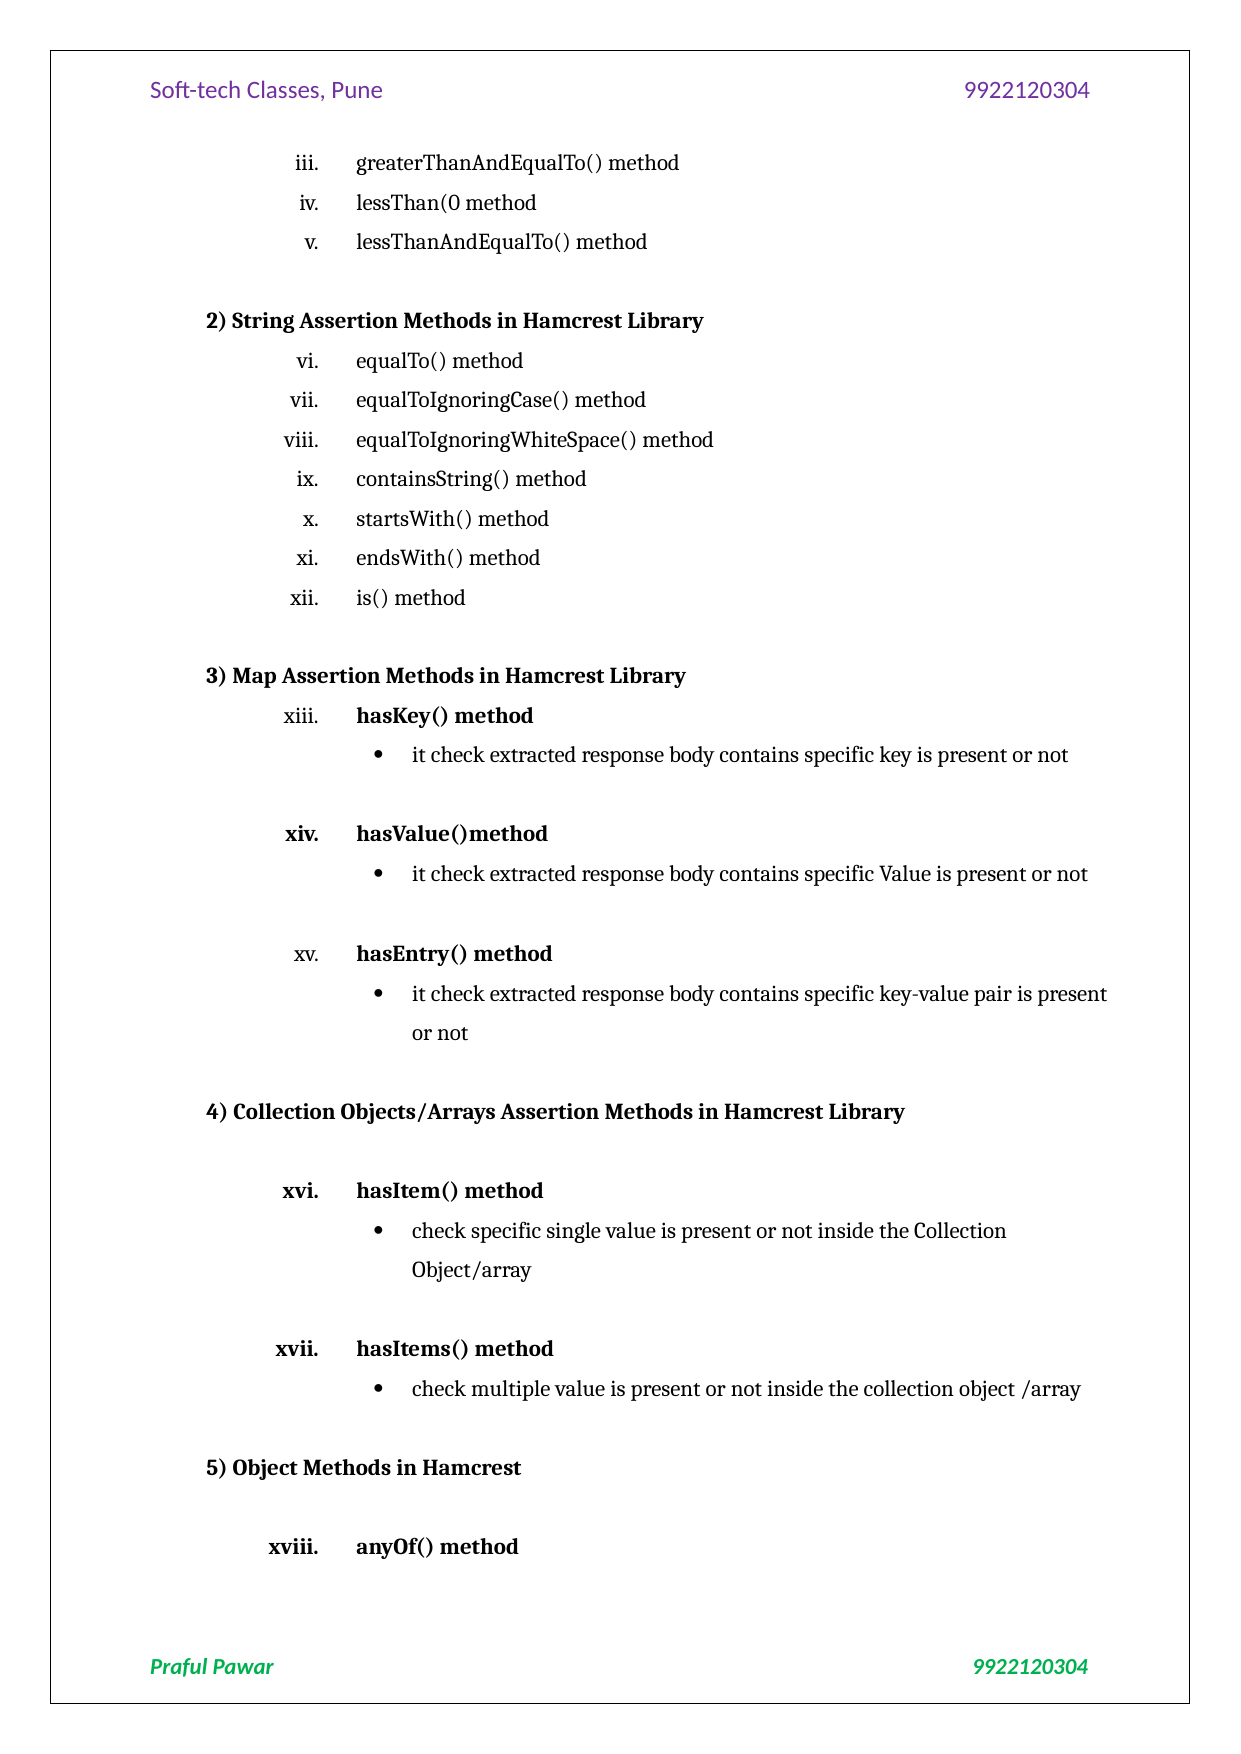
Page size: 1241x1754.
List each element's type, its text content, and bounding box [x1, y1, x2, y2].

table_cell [120, 1455, 1139, 1573]
table_cell 3) Map Assertion Methods in Hamcrest Library hasKey() method it check extracted response body contains specific key is present or not hasValue()method it check extracted response body contains specific Value is present or not hasEntry() method it check extracted response body contains specific key-value pair is present or not [120, 663, 1139, 1099]
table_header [120, 150, 1139, 308]
table_cell 4) Collection Objects/Arrays Assertion Methods in Hamcrest Library hasItem() method check specific single value is present or not inside the Collection Object/array hasItems() method check multiple value is present or not inside the collection object /array [120, 1099, 1139, 1454]
table_cell 2) String Assertion Methods in Hamcrest Library equalTo() method equalToIgnoringCase() method equalToIgnoringWhiteSpace() method containsString() method startsWith() method endsWith() method is() method [120, 308, 1139, 663]
